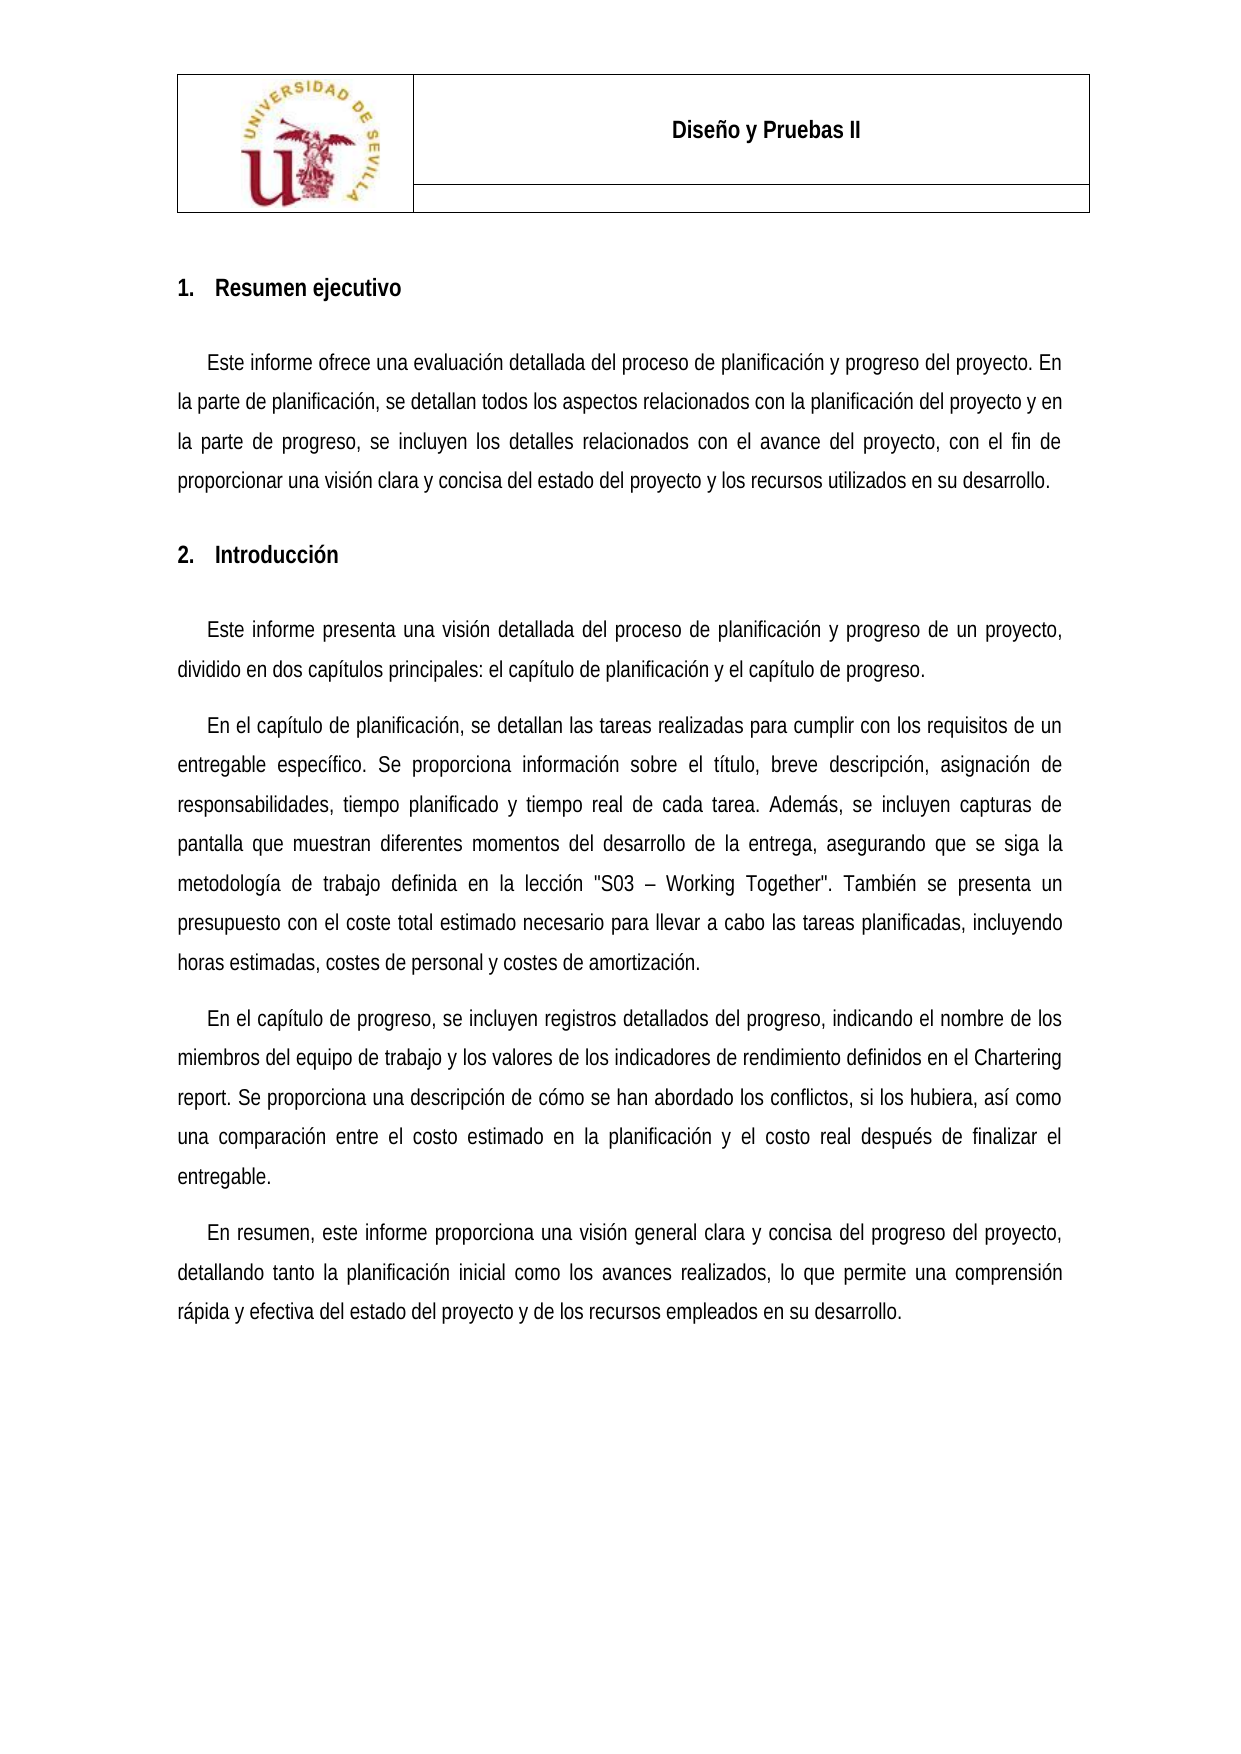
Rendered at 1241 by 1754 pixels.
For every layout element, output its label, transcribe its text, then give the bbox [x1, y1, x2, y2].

text Este informe ofrece una evaluación detallada del proceso de planificación y progreso del proyecto. En la parte de planificación, se detallan todos los aspectos relacionados con la planificación del proyecto y en la parte de progreso, se incluyen los detalles relacionados con el avance del proyecto, con el fin de proporcionar una visión clara y concisa del estado del proyecto y los recursos utilizados en su desarrollo. [177, 349, 1063, 493]
subtitle Introducción [177, 540, 1063, 569]
picture [240, 79, 381, 208]
text En resumen, este informe proporciona una visión general clara y concisa del progreso del proyecto, detallando tanto la planificación inicial como los avances realizados, lo que permite una comprensión rápida y efectiva del estado del proyecto y de los recursos empleados en su desarrollo. [177, 1219, 1063, 1324]
text Este informe presenta una visión detallada del proceso de planificación y progreso de un proyecto, dividido en dos capítulos principales: el capítulo de planificación y el capítulo de progreso. [177, 616, 1063, 682]
subtitle Resumen ejecutivo [177, 272, 1063, 301]
text En el capítulo de progreso, se incluyen registros detallados del progreso, indicando el nombre de los miembros del equipo de trabajo y los valores de los indicadores de rendimiento definidos en el Chartering report. Se proporciona una descripción de cómo se han abordado los conflictos, si los hubiera, así como una comparación entre el costo estimado en la planificación y el costo real después de finalizar el entregable. [177, 1005, 1063, 1189]
text En el capítulo de planificación, se detallan las tareas realizadas para cumplir con los requisitos de un entregable específico. Se proporciona información sobre el título, breve descripción, asignación de responsabilidades, tiempo planificado y tiempo real de cada tarea. Además, se incluyen capturas de pantalla que muestran diferentes momentos del desarrollo de la entrega, asegurando que se siga la metodología de trabajo definida en la lección "S03 – Working Together". También se presenta un presupuesto con el coste total estimado necesario para llevar a cabo las tareas planificadas, incluyendo horas estimadas, costes de personal y costes de amortización. [177, 712, 1063, 975]
